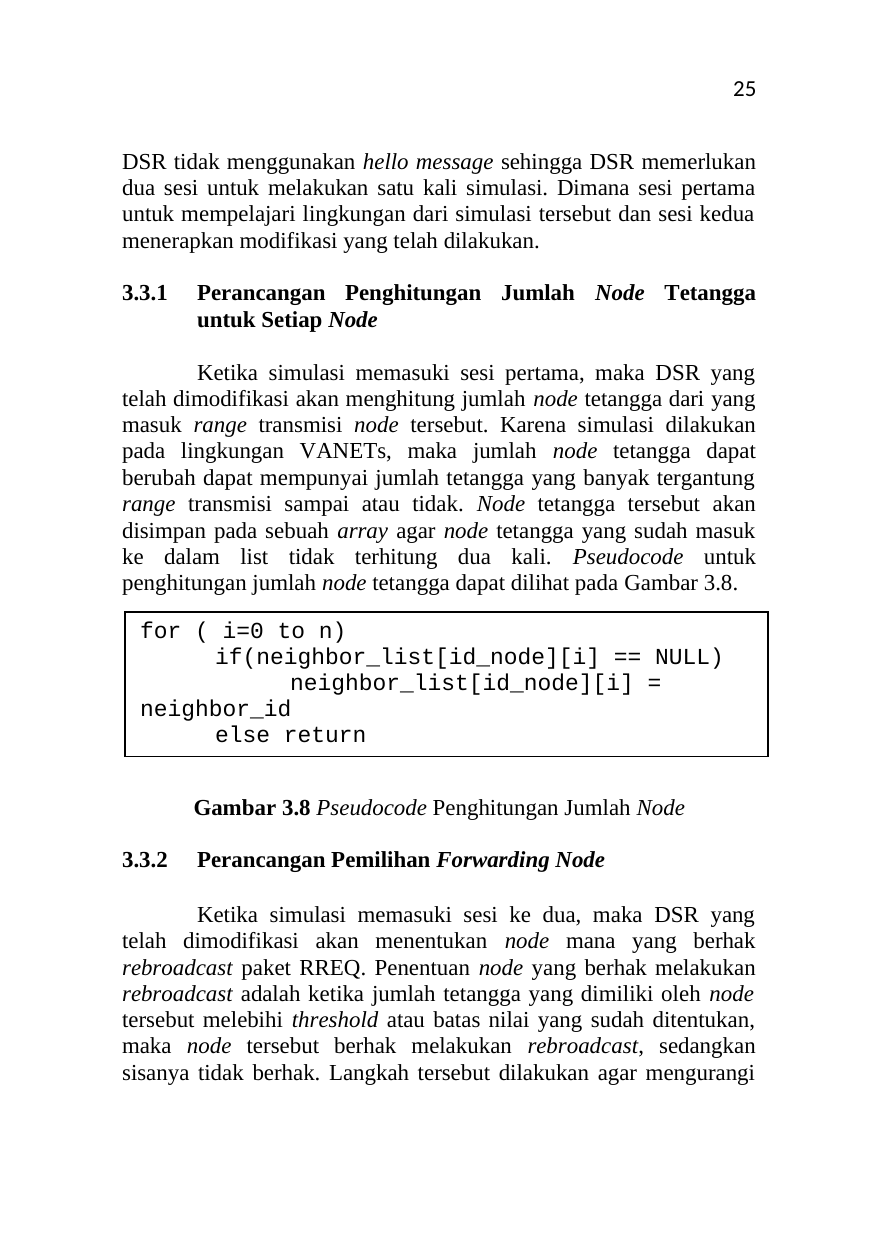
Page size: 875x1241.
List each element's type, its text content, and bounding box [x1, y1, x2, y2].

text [122, 901, 756, 1085]
subtitle Perancangan Pemilihan Forwarding Node [122, 846, 756, 873]
subtitle Perancangan Penghitungan Jumlah Node Tetangga untuk Setiap Node [122, 279, 756, 332]
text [122, 148, 756, 253]
